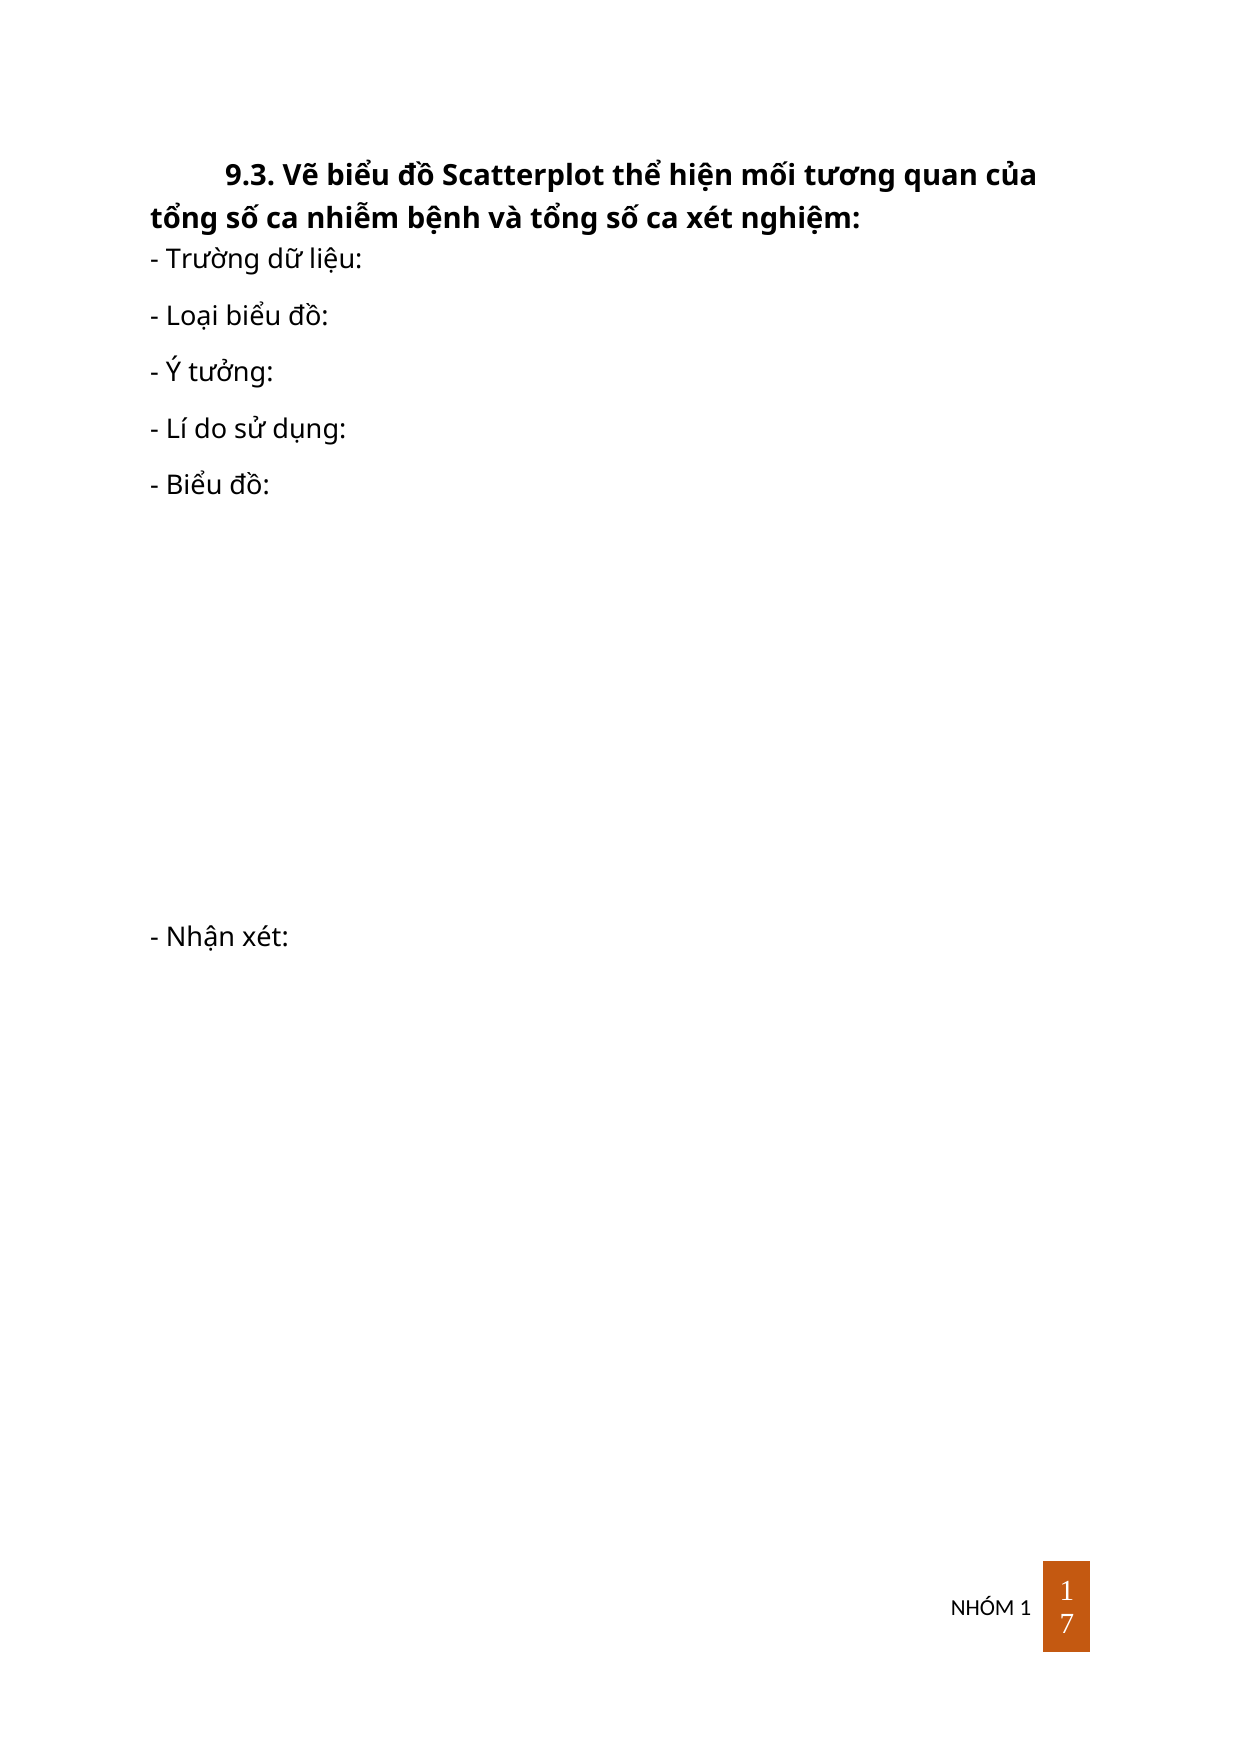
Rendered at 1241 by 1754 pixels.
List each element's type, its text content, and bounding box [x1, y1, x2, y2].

text - Loại biểu đồ: [150, 296, 1090, 333]
text - Lí do sử dụng: [150, 409, 1090, 446]
text - Trường dữ liệu: [150, 240, 1090, 277]
subtitle 9.3. Vẽ biểu đồ Scatterplot thể hiện mối tương quan của tổng số ca nhiễm bệnh và tổng số ca xét nghiệm: [150, 154, 1090, 237]
text - Biểu đồ: [150, 466, 1090, 502]
text - Nhận xét: [150, 917, 1090, 954]
text - Ý tưởng: [150, 353, 1090, 389]
